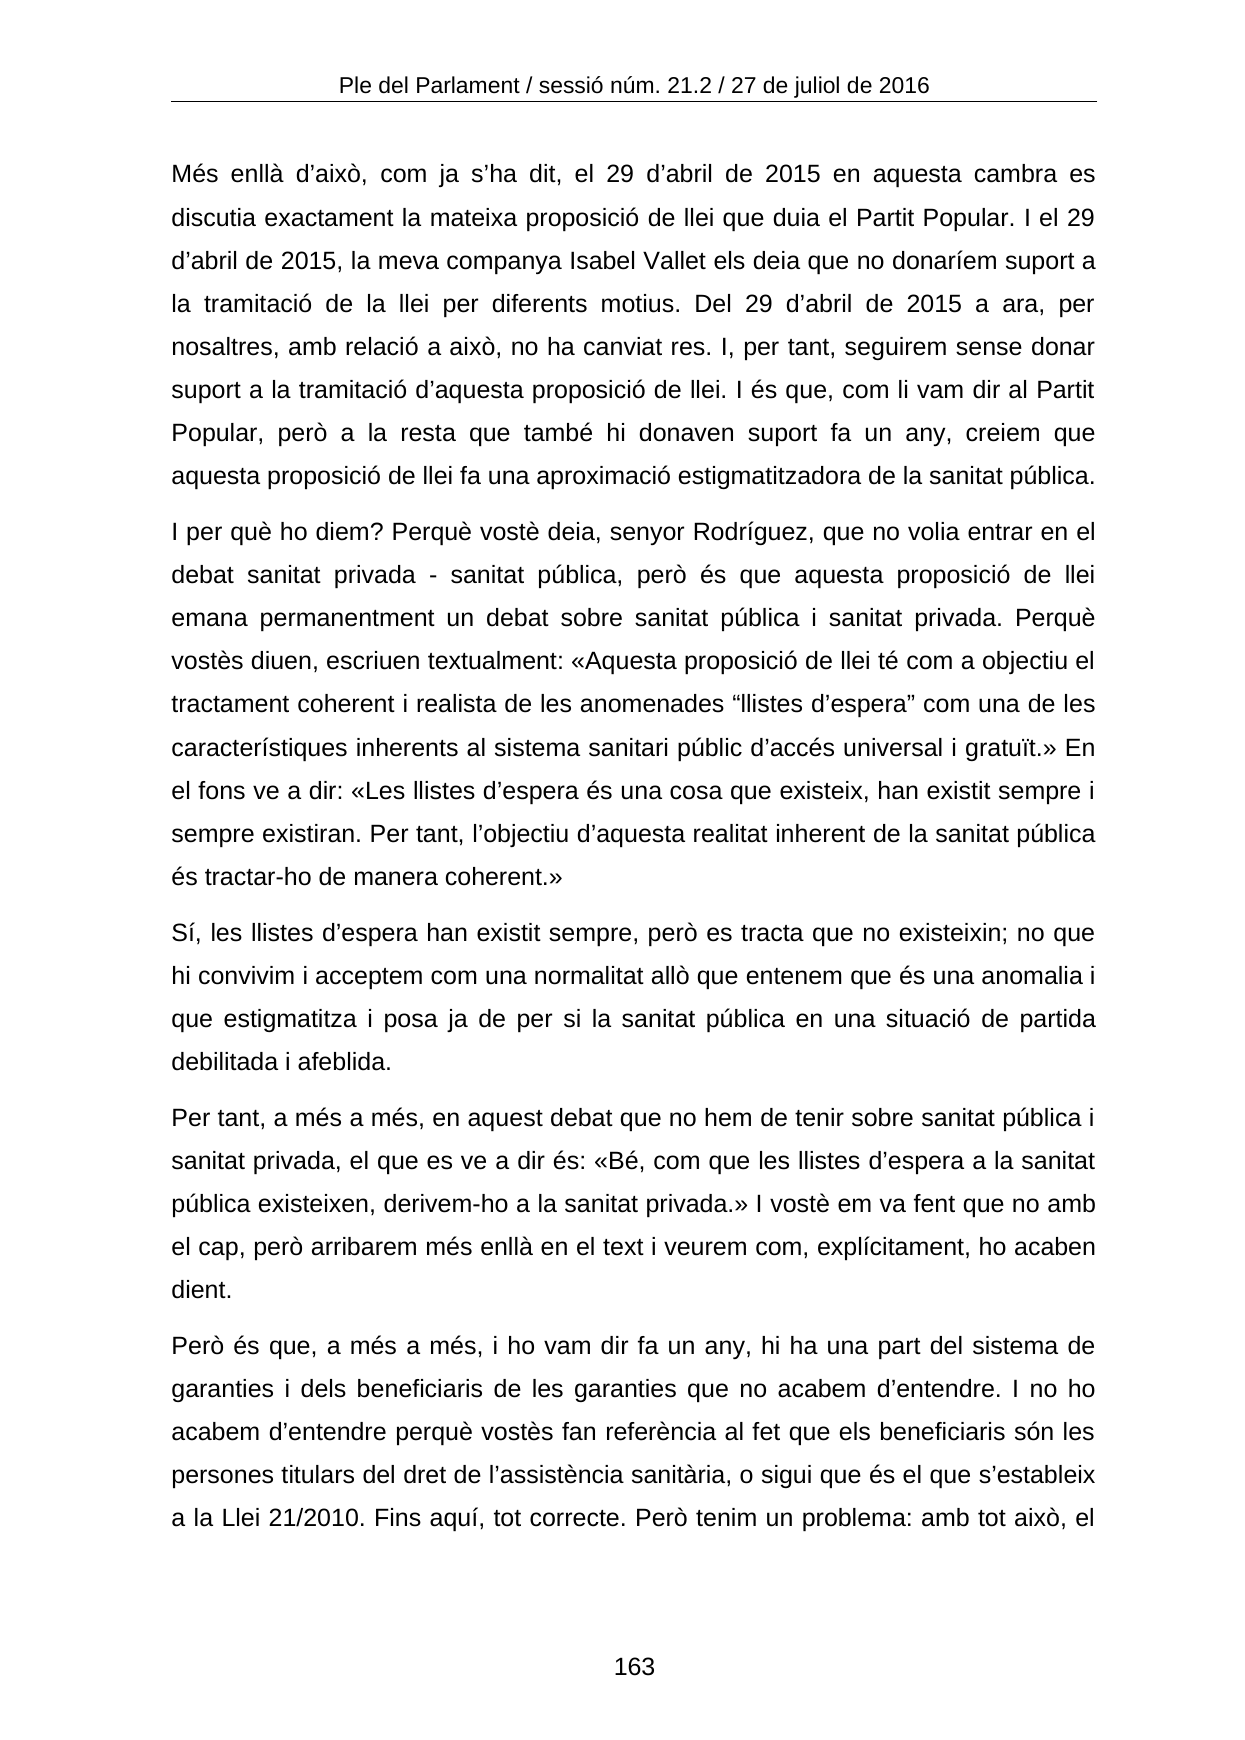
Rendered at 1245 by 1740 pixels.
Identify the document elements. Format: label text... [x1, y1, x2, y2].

text I per què ho diem? Perquè vostè deia, senyor Rodríguez, que no volia entrar en el debat sanitat privada - sanitat pública, però és que aquesta proposició de llei emana permanentment un debat sobre sanitat pública i sanitat privada. Perquè vostès diuen, escriuen textualment: «Aquesta proposició de llei té com a objectiu el tractament coherent i realista de les anomenades “llistes d’espera” com una de les característiques inherents al sistema sanitari públic d’accés universal i gratuït.» En el fons ve a dir: «Les llistes d’espera és una cosa que existeix, han existit sempre i sempre existiran. Per tant, l’objectiu d’aquesta realitat inherent de la sanitat pública és tractar-ho de manera coherent.» [171, 517, 1097, 891]
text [171, 1331, 1097, 1532]
text Més enllà d’això, com ja s’ha dit, el 29 d’abril de 2015 en aquesta cambra es discutia exactament la mateixa proposició de llei que duia el Partit Popular. I el 29 d’abril de 2015, la meva companya Isabel Vallet els deia que no donaríem suport a la tramitació de la llei per diferents motius. Del 29 d’abril de 2015 a ara, per nosaltres, amb relació a això, no ha canviat res. I, per tant, seguirem sense donar suport a la tramitació d’aquesta proposició de llei. I és que, com li vam dir al Partit Popular, però a la resta que també hi donaven suport fa un any, creiem que aquesta proposició de llei fa una aproximació estigmatitzadora de la sanitat pública. [171, 159, 1097, 490]
text Per tant, a més a més, en aquest debat que no hem de tenir sobre sanitat pública i sanitat privada, el que es ve a dir és: «Bé, com que les llistes d’espera a la sanitat pública existeixen, derivem-ho a la sanitat privada.» I vostè em va fent que no amb el cap, però arribarem més enllà en el text i veurem com, explícitament, ho acaben dient. [171, 1103, 1097, 1304]
text Sí, les llistes d’espera han existit sempre, però es tracta que no existeixin; no que hi convivim i acceptem com una normalitat allò que entenem que és una anomalia i que estigmatitza i posa ja de per si la sanitat pública en una situació de partida debilitada i afeblida. [171, 918, 1097, 1076]
